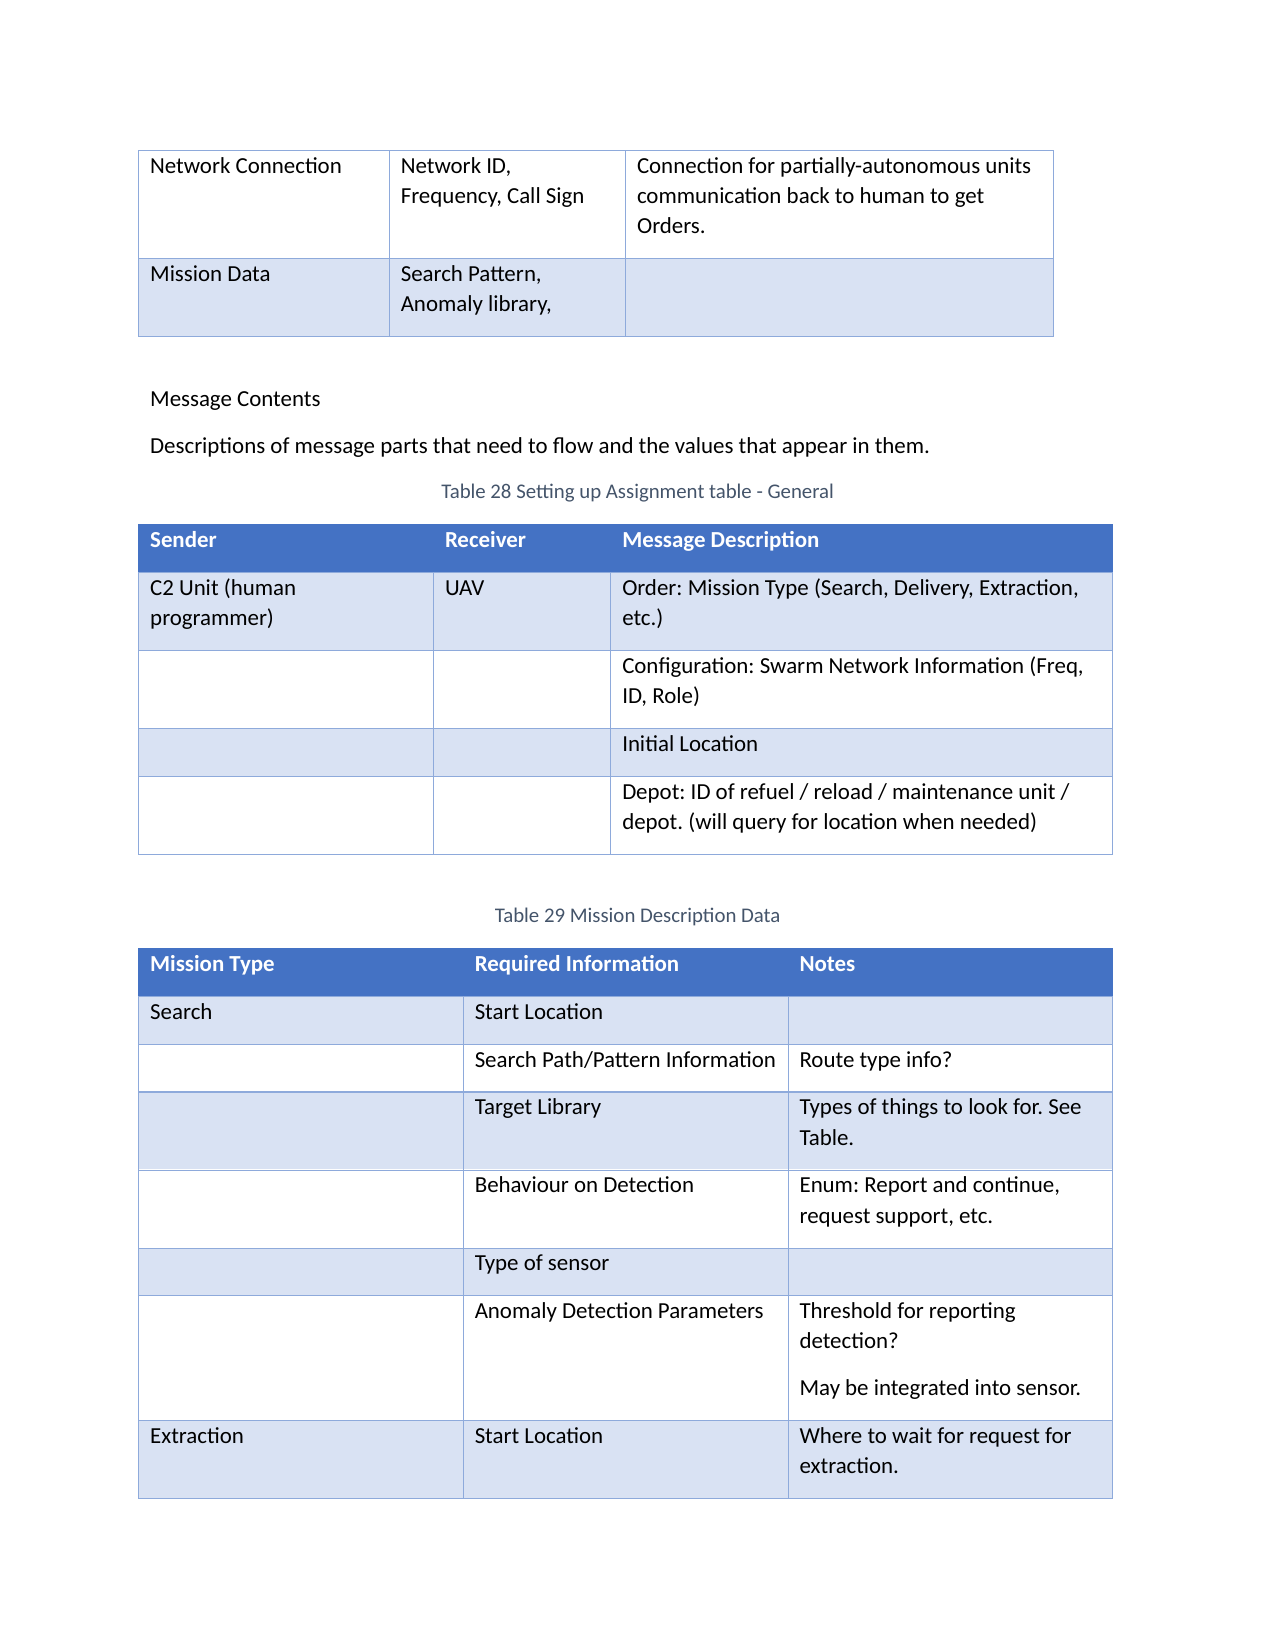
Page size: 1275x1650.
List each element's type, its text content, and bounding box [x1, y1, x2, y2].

table_cell Types of things to look for. See Table. [789, 1093, 1112, 1169]
table_cell Search [139, 997, 463, 1044]
table_cell Type of sensor [464, 1249, 788, 1295]
table_cell [434, 651, 610, 728]
table_cell Depot: ID of refuel / reload / maintenance unit / depot. (will query for location when needed) [611, 777, 1112, 854]
table_cell [789, 997, 1112, 1044]
table_cell Behaviour on Detection [464, 1171, 788, 1247]
table_cell [139, 777, 433, 854]
table_cell Initial Location [611, 729, 1112, 776]
table_cell C2 Unit (human programmer) [139, 573, 433, 650]
table_cell Configuration: Swarm Network Information (Freq, ID, Role) [611, 651, 1112, 728]
table_cell [139, 729, 433, 776]
table_cell [139, 1249, 463, 1295]
table_header Notes [789, 949, 1112, 996]
table_cell Network Connection [139, 151, 389, 258]
table_cell [139, 1296, 463, 1420]
table_cell [139, 1045, 463, 1091]
table_cell Mission Data [139, 259, 389, 336]
table_header Receiver [434, 525, 610, 572]
table_cell UAV [434, 573, 610, 650]
table_cell Start Location [464, 1421, 788, 1498]
table_cell Threshold for reporting detection? May be integrated into sensor. [789, 1296, 1112, 1420]
table_cell Connection for partially-autonomous units communication back to human to get Orders. [626, 151, 1053, 258]
table_cell Extraction [139, 1421, 463, 1498]
table_cell Route type info? [789, 1045, 1112, 1091]
table_cell Start Location [464, 997, 788, 1044]
table_header Message Description [611, 525, 1112, 572]
table_cell [434, 777, 610, 854]
table_cell Enum: Report and continue, request support, etc. [789, 1171, 1112, 1247]
text Descriptions of message parts that need to flow and the values that appear in them. [150, 431, 1125, 459]
table_cell Anomaly Detection Parameters [464, 1296, 788, 1420]
table_cell Target Library [464, 1093, 788, 1169]
table_cell Search Path/Pattern Information [464, 1045, 788, 1091]
table_cell [626, 259, 1053, 336]
table_cell [139, 651, 433, 728]
table_cell [434, 729, 610, 776]
text Message Contents [150, 384, 1125, 412]
table_cell [139, 1171, 463, 1247]
table_cell Order: Mission Type (Search, Delivery, Extraction, etc.) [611, 573, 1112, 650]
table_cell [789, 1249, 1112, 1295]
table_cell Network ID, Frequency, Call Sign [390, 151, 625, 258]
table_cell [139, 1093, 463, 1169]
table_header Required Information [464, 949, 788, 996]
table_cell Where to wait for request for extraction. [789, 1421, 1112, 1498]
table_header Mission Type [139, 949, 463, 996]
table_cell Search Pattern, Anomaly library, [390, 259, 625, 336]
table_header Sender [139, 525, 433, 572]
